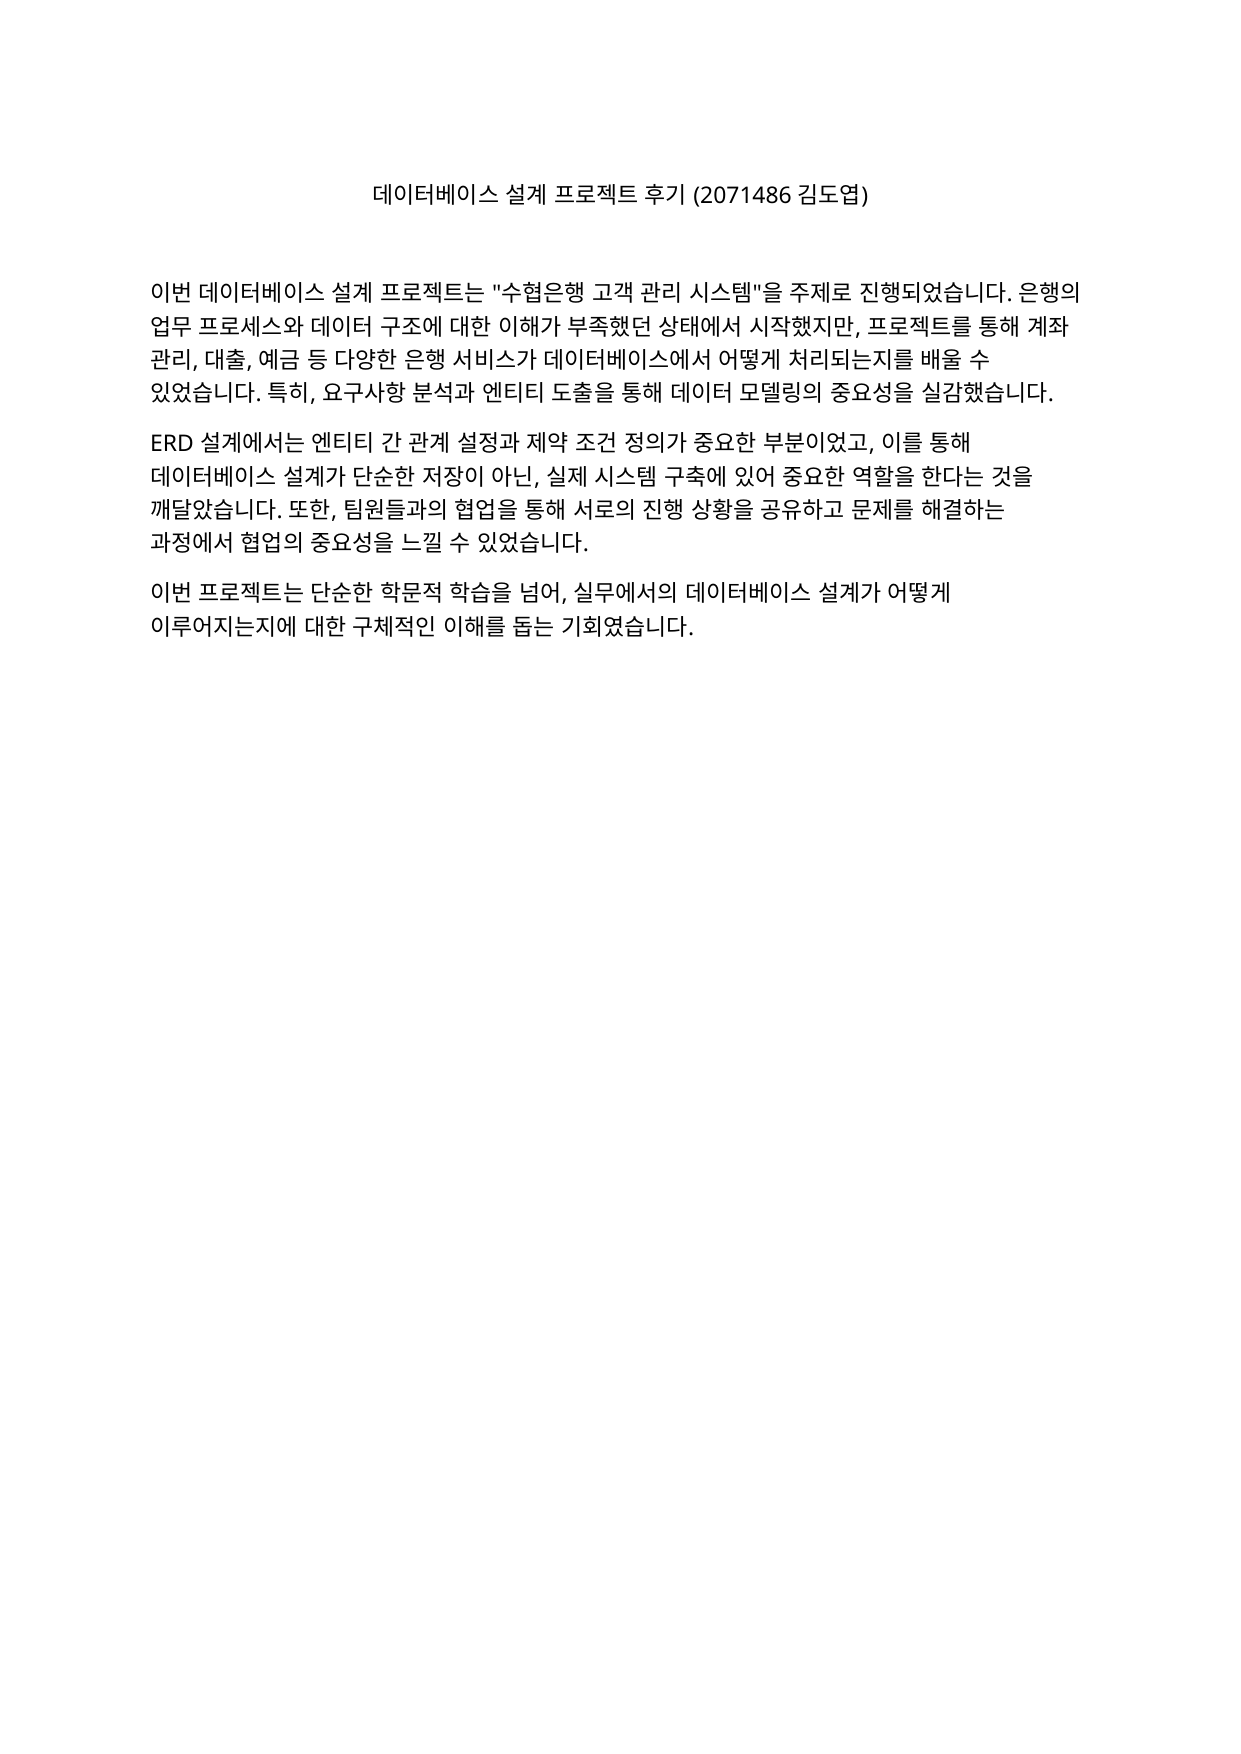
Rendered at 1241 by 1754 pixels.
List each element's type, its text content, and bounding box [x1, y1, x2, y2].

text 이번 데이터베이스 설계 프로젝트는 "수협은행 고객 관리 시스템"을 주제로 진행되었습니다. 은행의 업무 프로세스와 데이터 구조에 대한 이해가 부족했던 상태에서 시작했지만, 프로젝트를 통해 계좌 관리, 대출, 예금 등 다양한 은행 서비스가 데이터베이스에서 어떻게 처리되는지를 배울 수 있었습니다. 특히, 요구사항 분석과 엔티티 도출을 통해 데이터 모델링의 중요성을 실감했습니다. [150, 275, 1090, 408]
text ERD 설계에서는 엔티티 간 관계 설정과 제약 조건 정의가 중요한 부분이었고, 이를 통해 데이터베이스 설계가 단순한 저장이 아닌, 실제 시스템 구축에 있어 중요한 역할을 한다는 것을 깨달았습니다. 또한, 팀원들과의 협업을 통해 서로의 진행 상황을 공유하고 문제를 해결하는 과정에서 협업의 중요성을 느낄 수 있었습니다. [150, 425, 1090, 558]
text 데이터베이스 설계 프로젝트 후기 (2071486 김도엽) [150, 177, 1090, 211]
text 이번 프로젝트는 단순한 학문적 학습을 넘어, 실무에서의 데이터베이스 설계가 어떻게 이루어지는지에 대한 구체적인 이해를 돕는 기회였습니다. [150, 575, 1090, 642]
